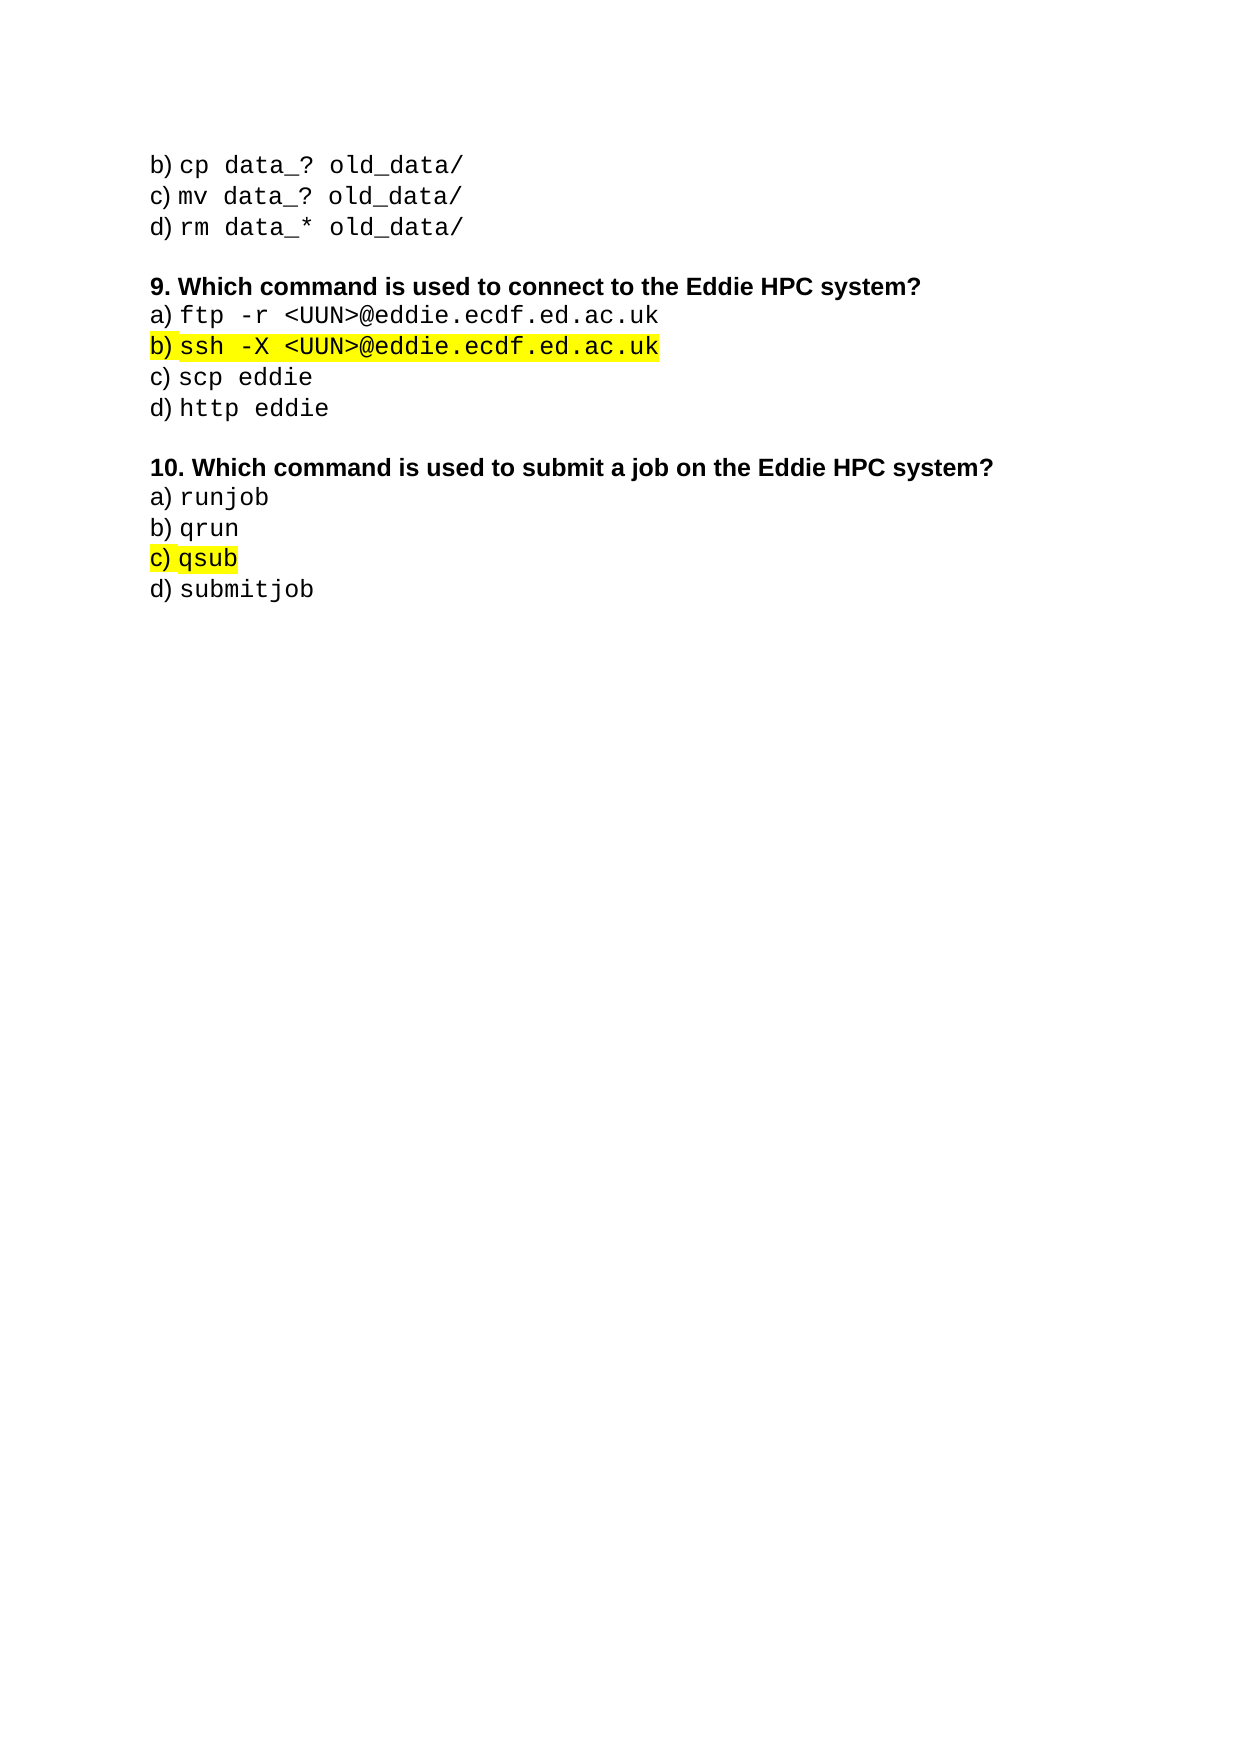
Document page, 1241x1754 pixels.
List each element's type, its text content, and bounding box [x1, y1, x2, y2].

text c) qsub [150, 543, 1090, 574]
text b) cp data_? old_data/ [150, 150, 1090, 181]
text d) http eddie [150, 393, 1090, 424]
text c) scp eddie [150, 362, 1090, 393]
text 10. Which command is used to submit a job on the Eddie HPC system? [150, 453, 1090, 482]
text c) mv data_? old_data/ [150, 181, 1090, 212]
text b) ssh -X <UUN>@eddie.ecdf.ed.ac.uk [179, 331, 1090, 362]
text a) runjob [150, 482, 1090, 512]
text d) submitjob [150, 574, 1090, 605]
text d) rm data_* old_data/ [150, 212, 1090, 243]
text 9. Which command is used to connect to the Eddie HPC system? [150, 272, 1090, 300]
text b) qrun [150, 512, 1090, 543]
text a) ftp -r <UUN>@eddie.ecdf.ed.ac.uk [150, 300, 1090, 331]
